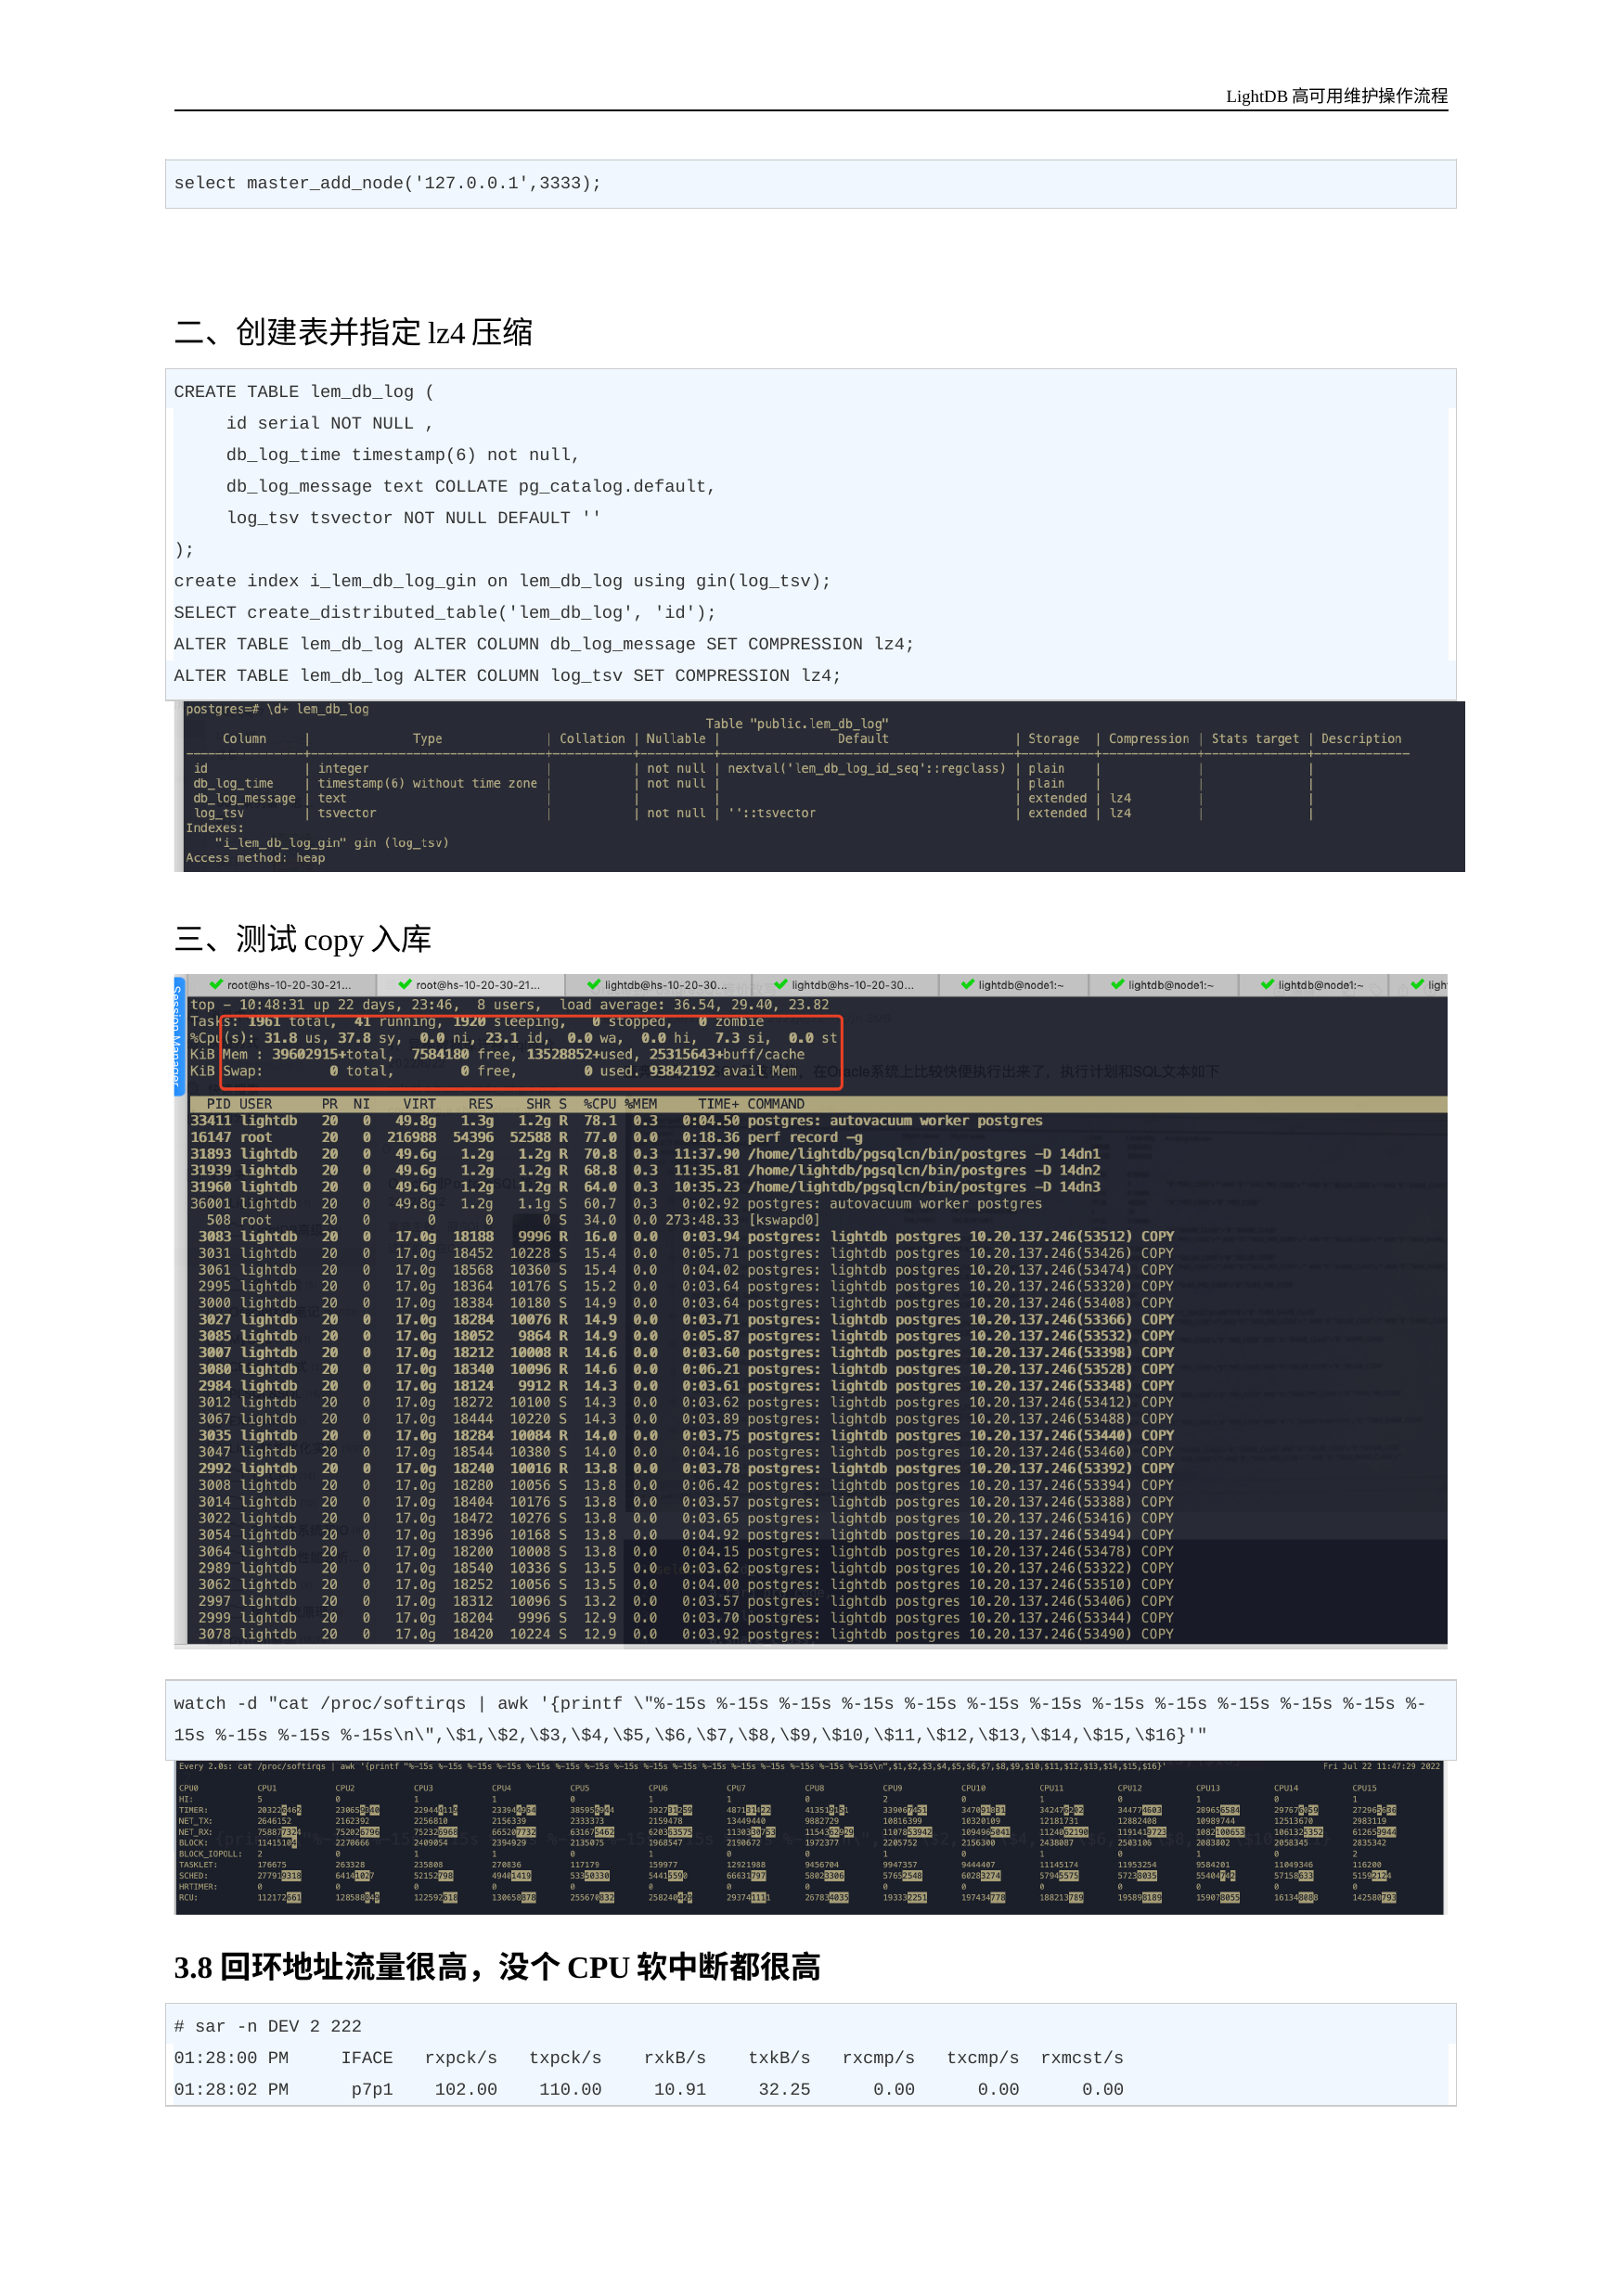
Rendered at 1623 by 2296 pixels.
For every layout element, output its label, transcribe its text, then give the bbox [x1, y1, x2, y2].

text log_tsv tsvector NOT NULL DEFAULT '' [174, 503, 1449, 534]
text ALTER TABLE lem_db_log ALTER COLUMN db_log_message SET COMPRESSION lz4; [174, 629, 1449, 651]
text select master_add_node('127.0.0.1',3333); [166, 160, 1456, 208]
text 01:28:00 PM IFACE rxpck/s txpck/s rxkB/s txkB/s rxcmp/s txcmp/s rxmcst/s [174, 2044, 1449, 2075]
picture [174, 1761, 1448, 1915]
picture [174, 974, 1448, 1649]
text watch -d "cat /proc/softirqs | awk '{printf \"%-15s %-15s %-15s %-15s %-15s %-15s %-15s %-15s %-15s %-15s %-15s %-15s %-15s %-15s %-15s %-15s\n\",\$1,\$2,\$3,\$4,\$5,\$6,\$7,\$8,\$9,\$10,\$11,\$12,\$13,\$14,\$15,\$16}'" [166, 1681, 1456, 1760]
picture [174, 701, 1465, 872]
text 01:28:02 PM p7p1 102.00 110.00 10.91 32.25 0.00 0.00 0.00 [174, 2075, 1449, 2105]
text CREATE TABLE lem_db_log ( [166, 369, 1456, 408]
subtitle 创建表并指定lz4压缩 [174, 300, 1449, 363]
text # sar -n DEV 2 222 [166, 2004, 1456, 2044]
subtitle 测试copy入库 [174, 906, 1449, 969]
text create index i_lem_db_log_gin on lem_db_log using gin(log_tsv); [174, 566, 1449, 597]
text db_log_time timestamp(6) not null, [174, 440, 1449, 471]
text id serial NOT NULL , [174, 408, 1449, 440]
subtitle 回环地址流量很高，没个CPU软中断都很高 [174, 1935, 1449, 1997]
text SELECT create_distributed_table('lem_db_log', 'id'); [174, 597, 1449, 629]
text ); [174, 534, 1449, 566]
text ALTER TABLE lem_db_log ALTER COLUMN log_tsv SET COMPRESSION lz4; [166, 651, 1456, 699]
text db_log_message text COLLATE pg_catalog.default, [174, 471, 1449, 503]
